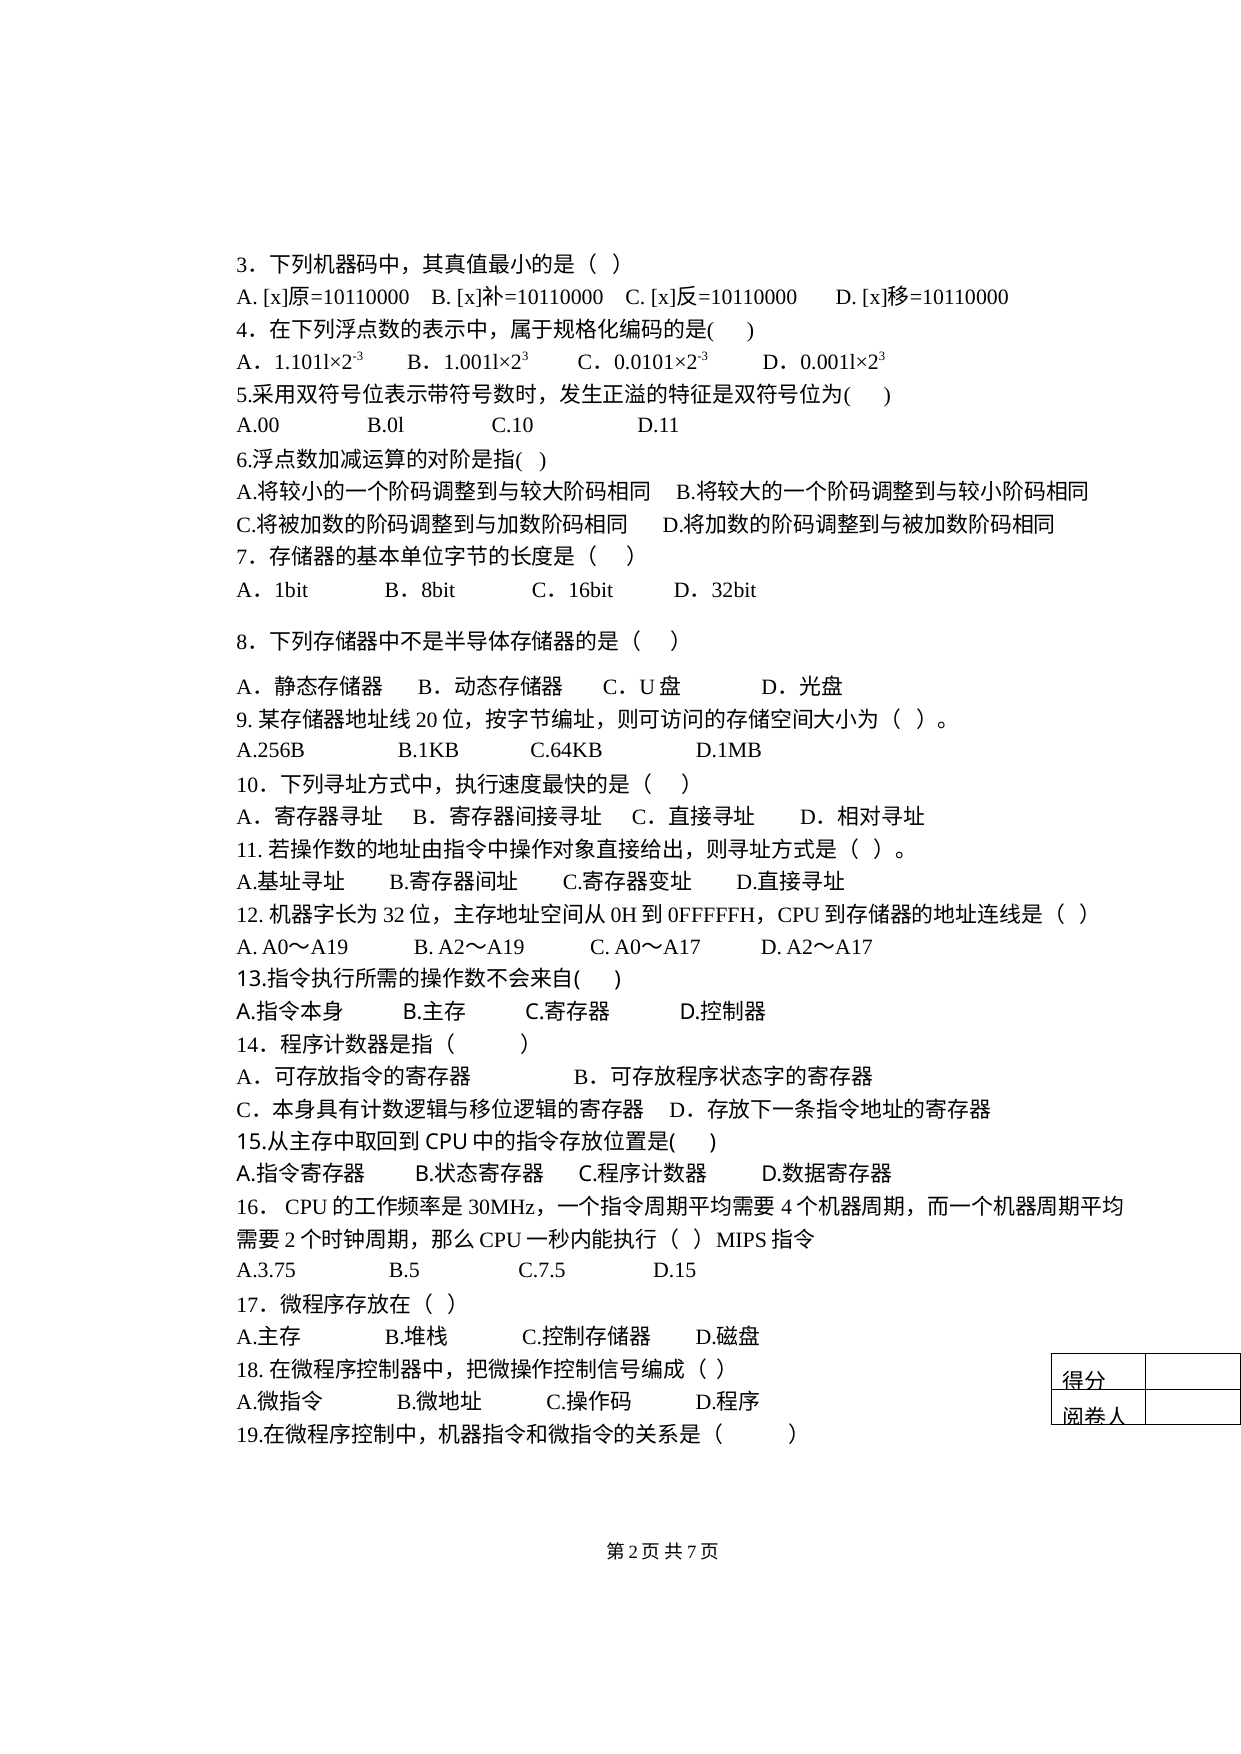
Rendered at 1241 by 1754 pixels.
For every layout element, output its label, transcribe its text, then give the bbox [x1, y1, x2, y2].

text 14．程序计数器是指（ ） [236, 1026, 1126, 1059]
text A.指令本身 B.主存 C.寄存器 D.控制器 [236, 994, 1126, 1026]
text A．静态存储器 B．动态存储器 C．U盘 D．光盘 [236, 669, 1126, 701]
text 9. 某存储器地址线20位，按字节编址，则可访问的存储空间大小为（ ）。 [236, 701, 1126, 734]
text A. A0～A19 B. A2～A19 C. A0～A17 D. A2～A17 [236, 929, 1126, 961]
text 6.浮点数加减运算的对阶是指( ) [236, 441, 1126, 474]
text A.3.75 B.5 C.7.5 D.15 [236, 1254, 1126, 1286]
table_header 得分 [1052, 1354, 1145, 1389]
text 5.采用双符号位表示带符号数时，发生正溢的特征是双符号位为( ) [236, 376, 1126, 409]
text 15.从主存中取回到CPU中的指令存放位置是( ) [236, 1124, 1126, 1156]
text 4．在下列浮点数的表示中，属于规格化编码的是( ) [236, 311, 1126, 344]
table_cell 阅卷人 [1052, 1390, 1145, 1424]
text 16． CPU的工作频率是30MHz，一个指令周期平均需要4个机器周期，而一个机器周期平均需要2个时钟周期，那么CPU一秒内能执行（ ）MIPS指令 [236, 1189, 1126, 1254]
text A．1bit B．8bit C．16bit D．32bit [236, 571, 1126, 604]
text A.256B B.1KB C.64KB D.1MB [236, 734, 1126, 766]
text 13.指令执行所需的操作数不会来自( ) [236, 961, 1126, 994]
text A.00 B.0l C.10 D.11 [236, 409, 1126, 441]
text 11. 若操作数的地址由指令中操作对象直接给出，则寻址方式是（ ）。 [236, 831, 1126, 864]
table_cell [1146, 1390, 1240, 1424]
text 3．下列机器码中，其真值最小的是（ ） [236, 246, 1126, 279]
text 10．下列寻址方式中，执行速度最快的是（ ） [236, 766, 1126, 799]
text 7．存储器的基本单位字节的长度是（ ） [236, 539, 1126, 571]
text C．本身具有计数逻辑与移位逻辑的寄存器 D．存放下一条指令地址的寄存器 [236, 1091, 1126, 1124]
text C.将被加数的阶码调整到与加数阶码相同 D.将加数的阶码调整到与被加数阶码相同 [236, 506, 1126, 539]
text 18. 在微程序控制器中，把微操作控制信号编成（ ） [236, 1351, 1126, 1384]
text 17．微程序存放在（ ） [236, 1286, 1126, 1319]
text 19.在微程序控制中，机器指令和微指令的关系是（ ） [236, 1416, 1126, 1449]
text A.将较小的一个阶码调整到与较大阶码相同 B.将较大的一个阶码调整到与较小阶码相同 [236, 474, 1126, 506]
text A. [x]原=10110000 B. [x]补=10110000 C. [x]反=10110000 D. [x]移=10110000 [236, 279, 1126, 311]
text A.指令寄存器 B.状态寄存器 C.程序计数器 D.数据寄存器 [236, 1156, 1126, 1189]
text 12. 机器字长为32位，主存地址空间从0H到0FFFFFH，CPU到存储器的地址连线是（ ） [236, 896, 1126, 929]
text A．寄存器寻址 B．寄存器间接寻址 C．直接寻址 D．相对寻址 [236, 799, 1126, 831]
text A.基址寻址 B.寄存器间址 C.寄存器变址 D.直接寻址 [236, 864, 1126, 896]
text 8．下列存储器中不是半导体存储器的是（ ） [236, 604, 1126, 669]
text A.微指令 B.微地址 C.操作码 D.程序 [236, 1384, 1051, 1416]
text A．可存放指令的寄存器 B．可存放程序状态字的寄存器 [236, 1059, 1126, 1091]
text A.主存 B.堆栈 C.控制存储器 D.磁盘 [236, 1319, 1126, 1351]
text A．1.101l×2-3 B．1.001l×23 C．0.0101×2-3 D．0.001l×23 [236, 344, 1126, 376]
table_header [1146, 1354, 1240, 1389]
